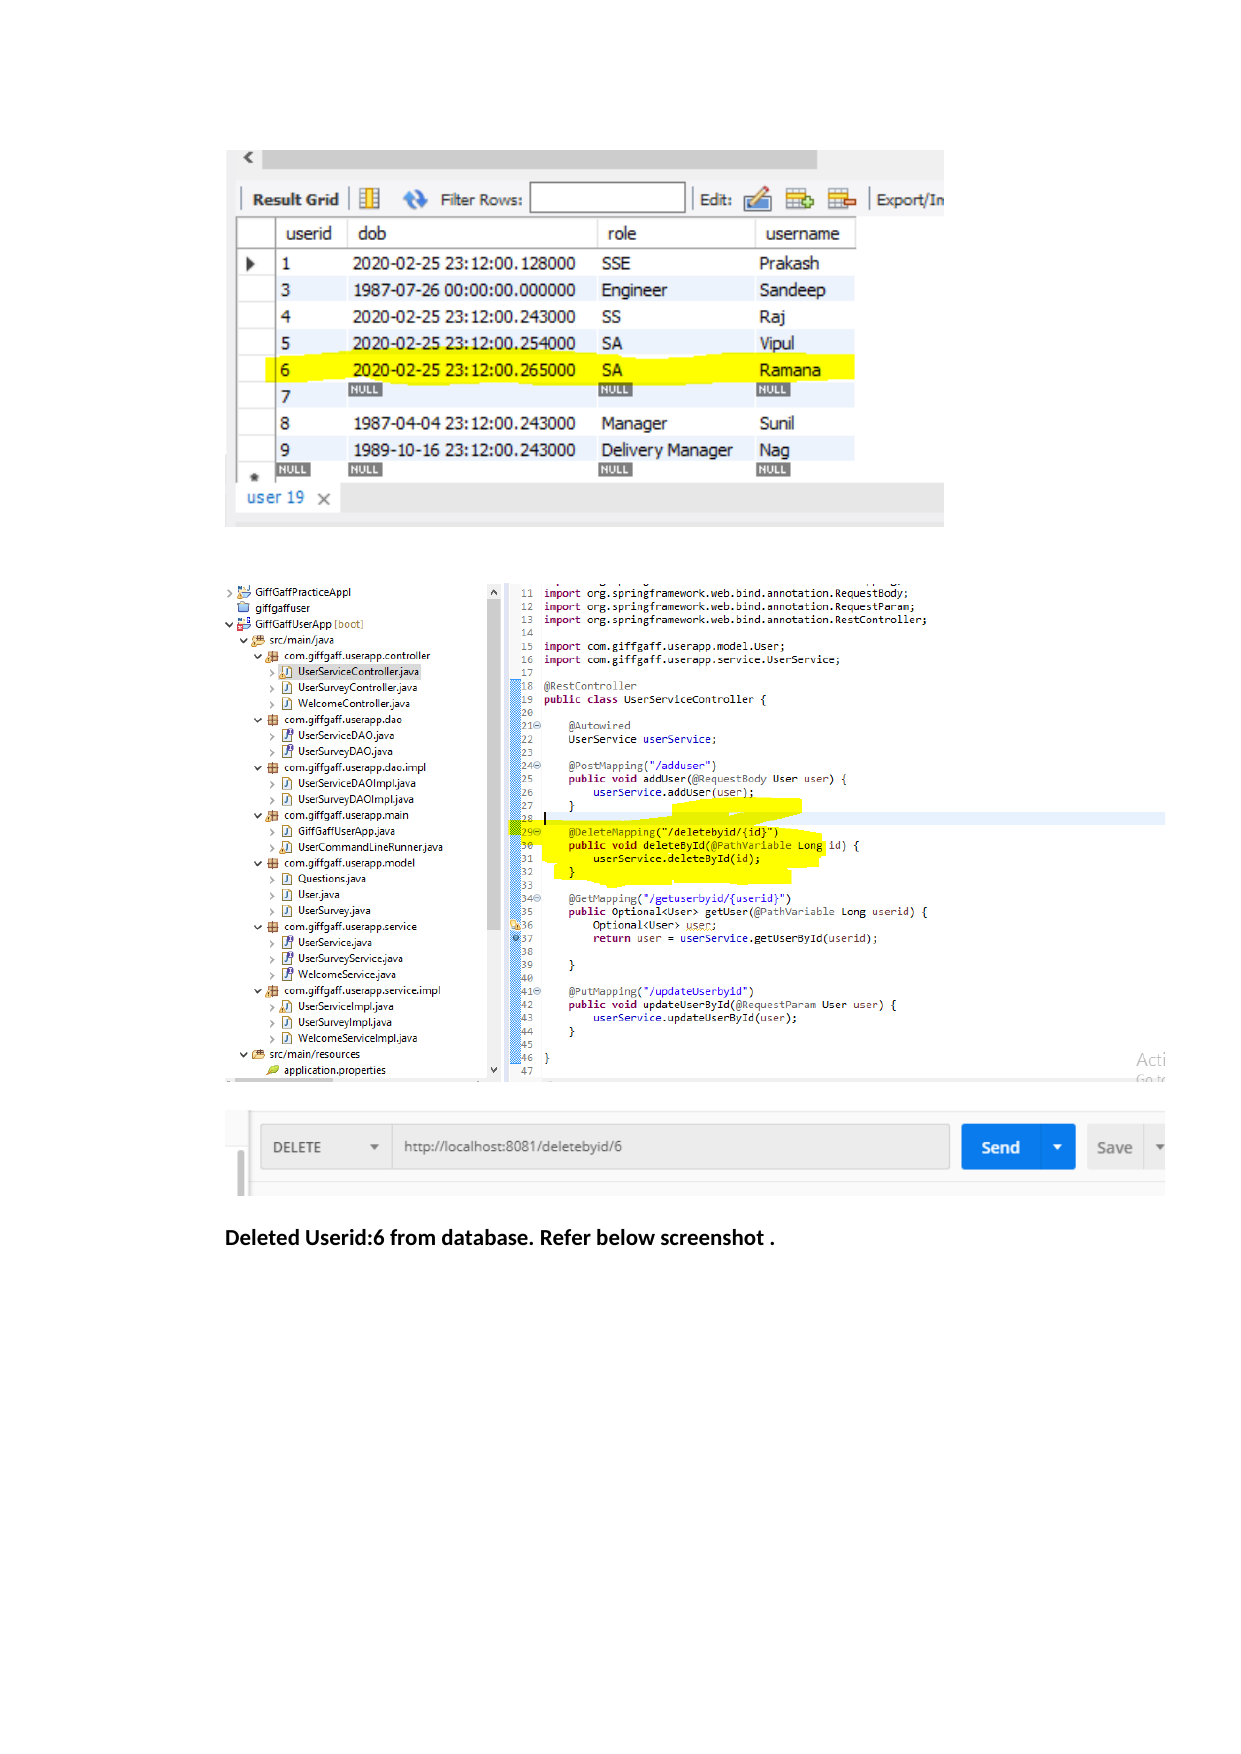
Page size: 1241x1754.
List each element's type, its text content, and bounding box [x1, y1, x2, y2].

picture [225, 150, 944, 527]
list Deleted Userid:6 from database. Refer below screenshot . [225, 1223, 1090, 1251]
picture [225, 1110, 1166, 1196]
picture [225, 583, 1166, 1082]
